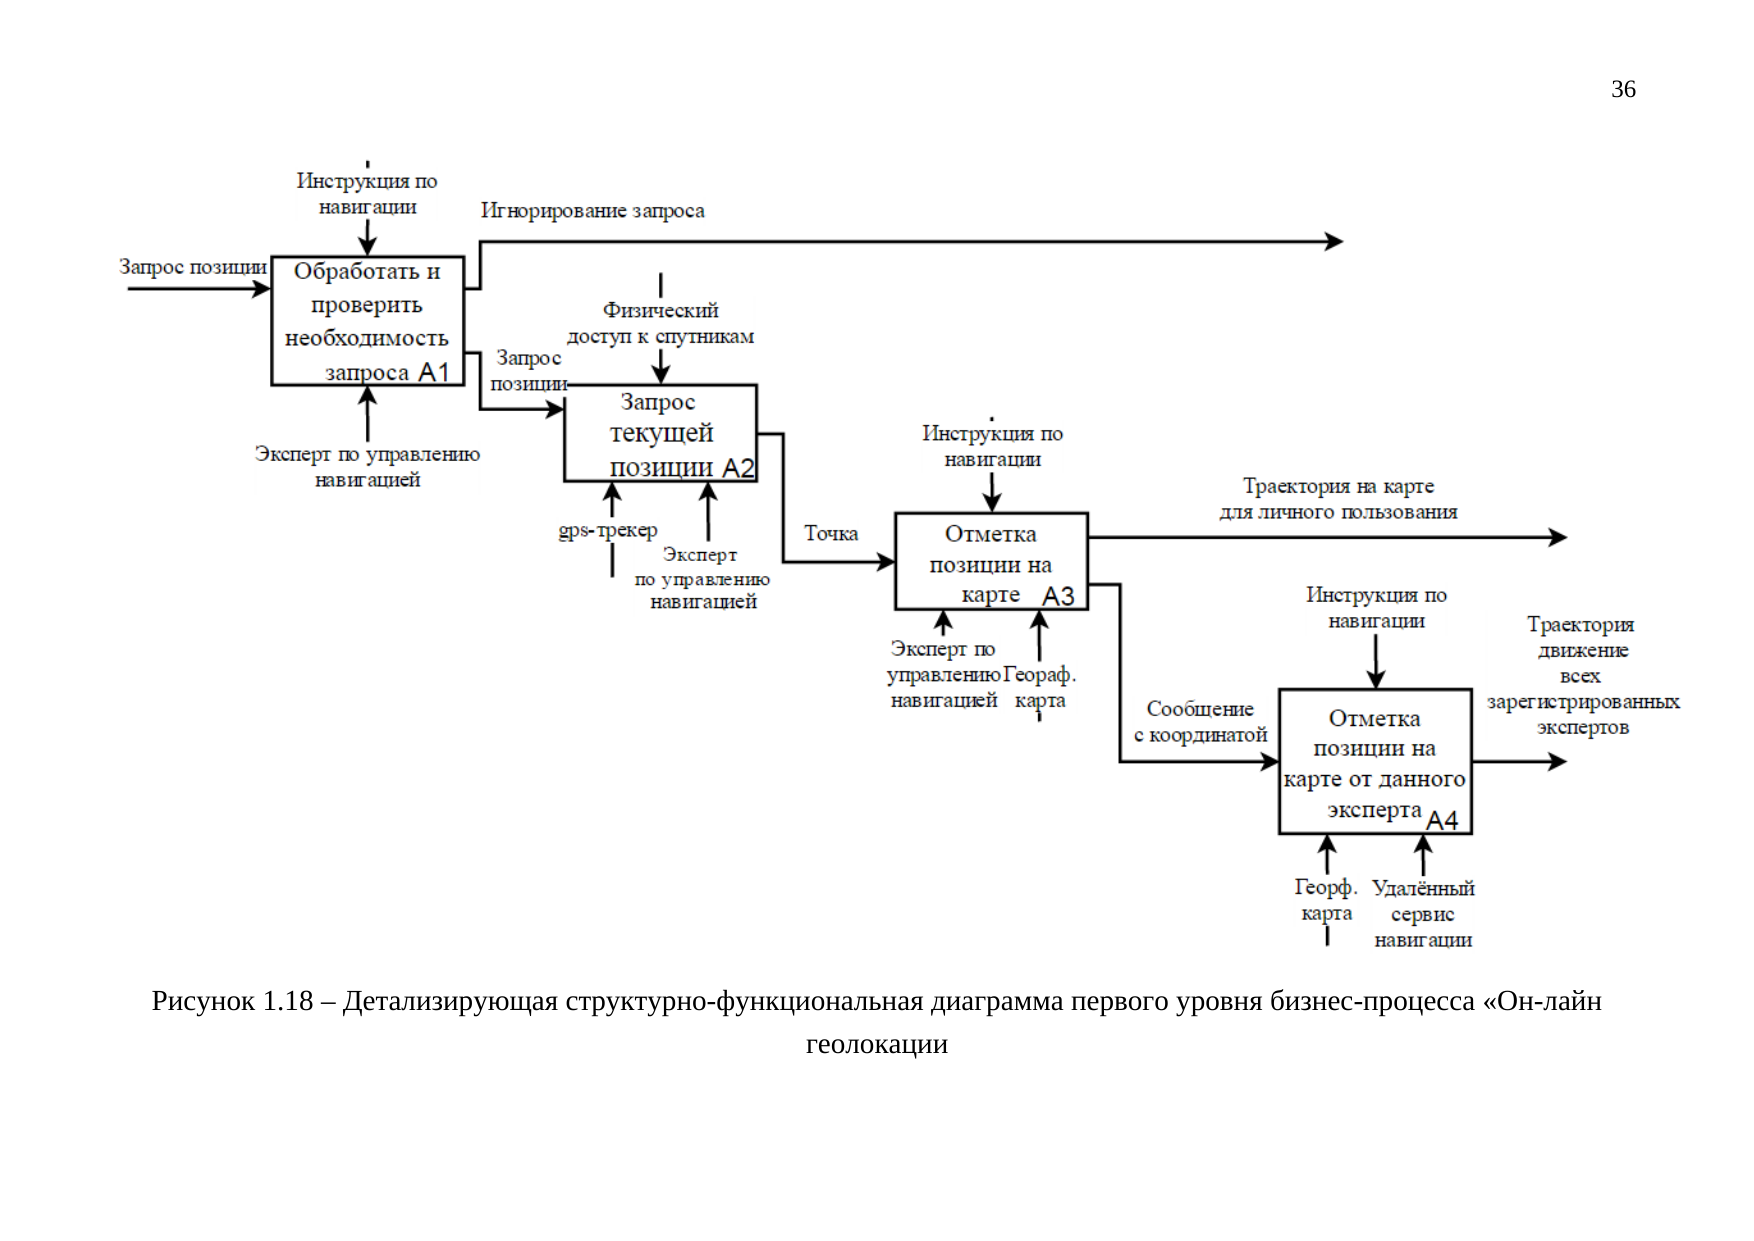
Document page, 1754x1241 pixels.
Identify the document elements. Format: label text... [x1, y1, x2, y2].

text Рисунок 1.18 – Детализирующая структурно-функциональная диаграмма первого уровня бизнес-процесса «Он-лайн геолокации [118, 983, 1636, 1060]
picture [118, 147, 1683, 957]
